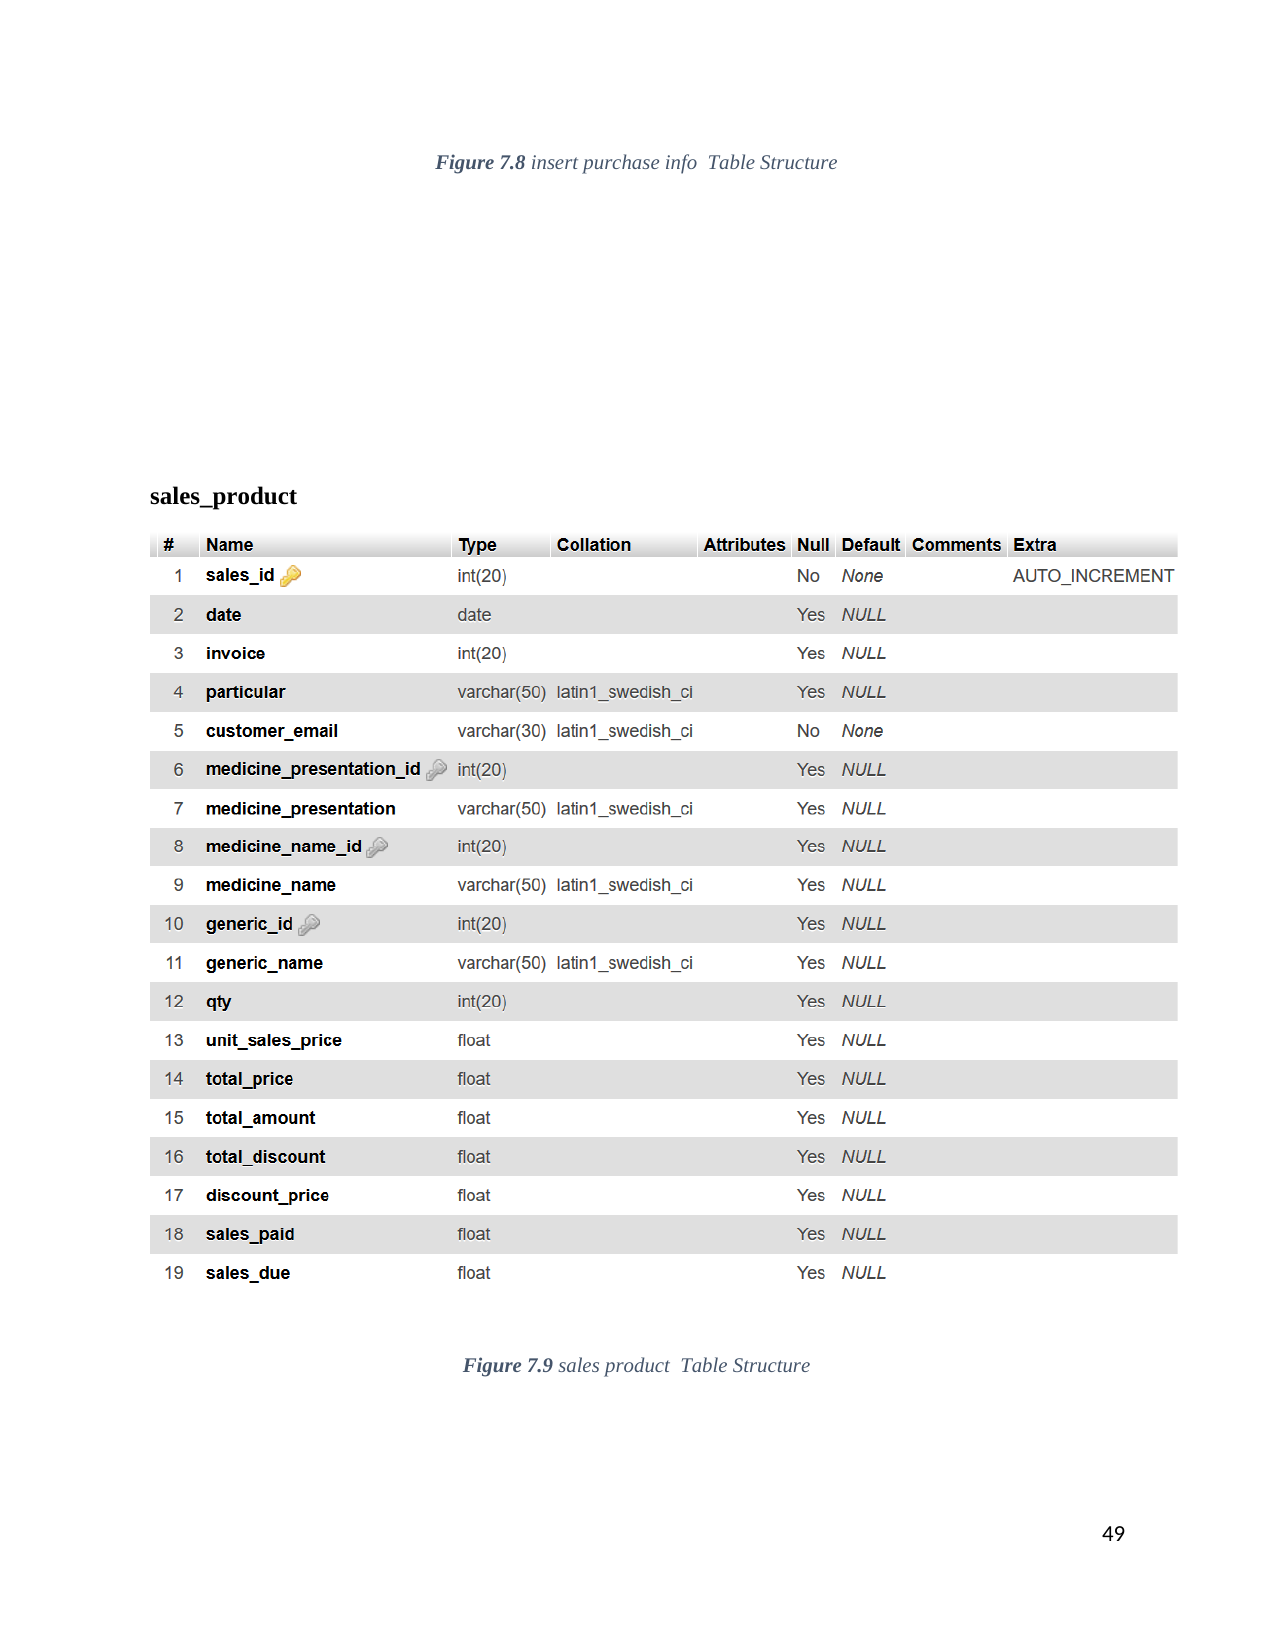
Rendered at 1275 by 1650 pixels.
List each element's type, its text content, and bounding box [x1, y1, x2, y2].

text sales_product [150, 481, 1125, 510]
text Figure 7.9 sales product Table Structure [150, 1353, 1125, 1377]
text Figure 7.8 insert purchase info Table Structure [150, 150, 1125, 174]
picture [150, 528, 1178, 1293]
